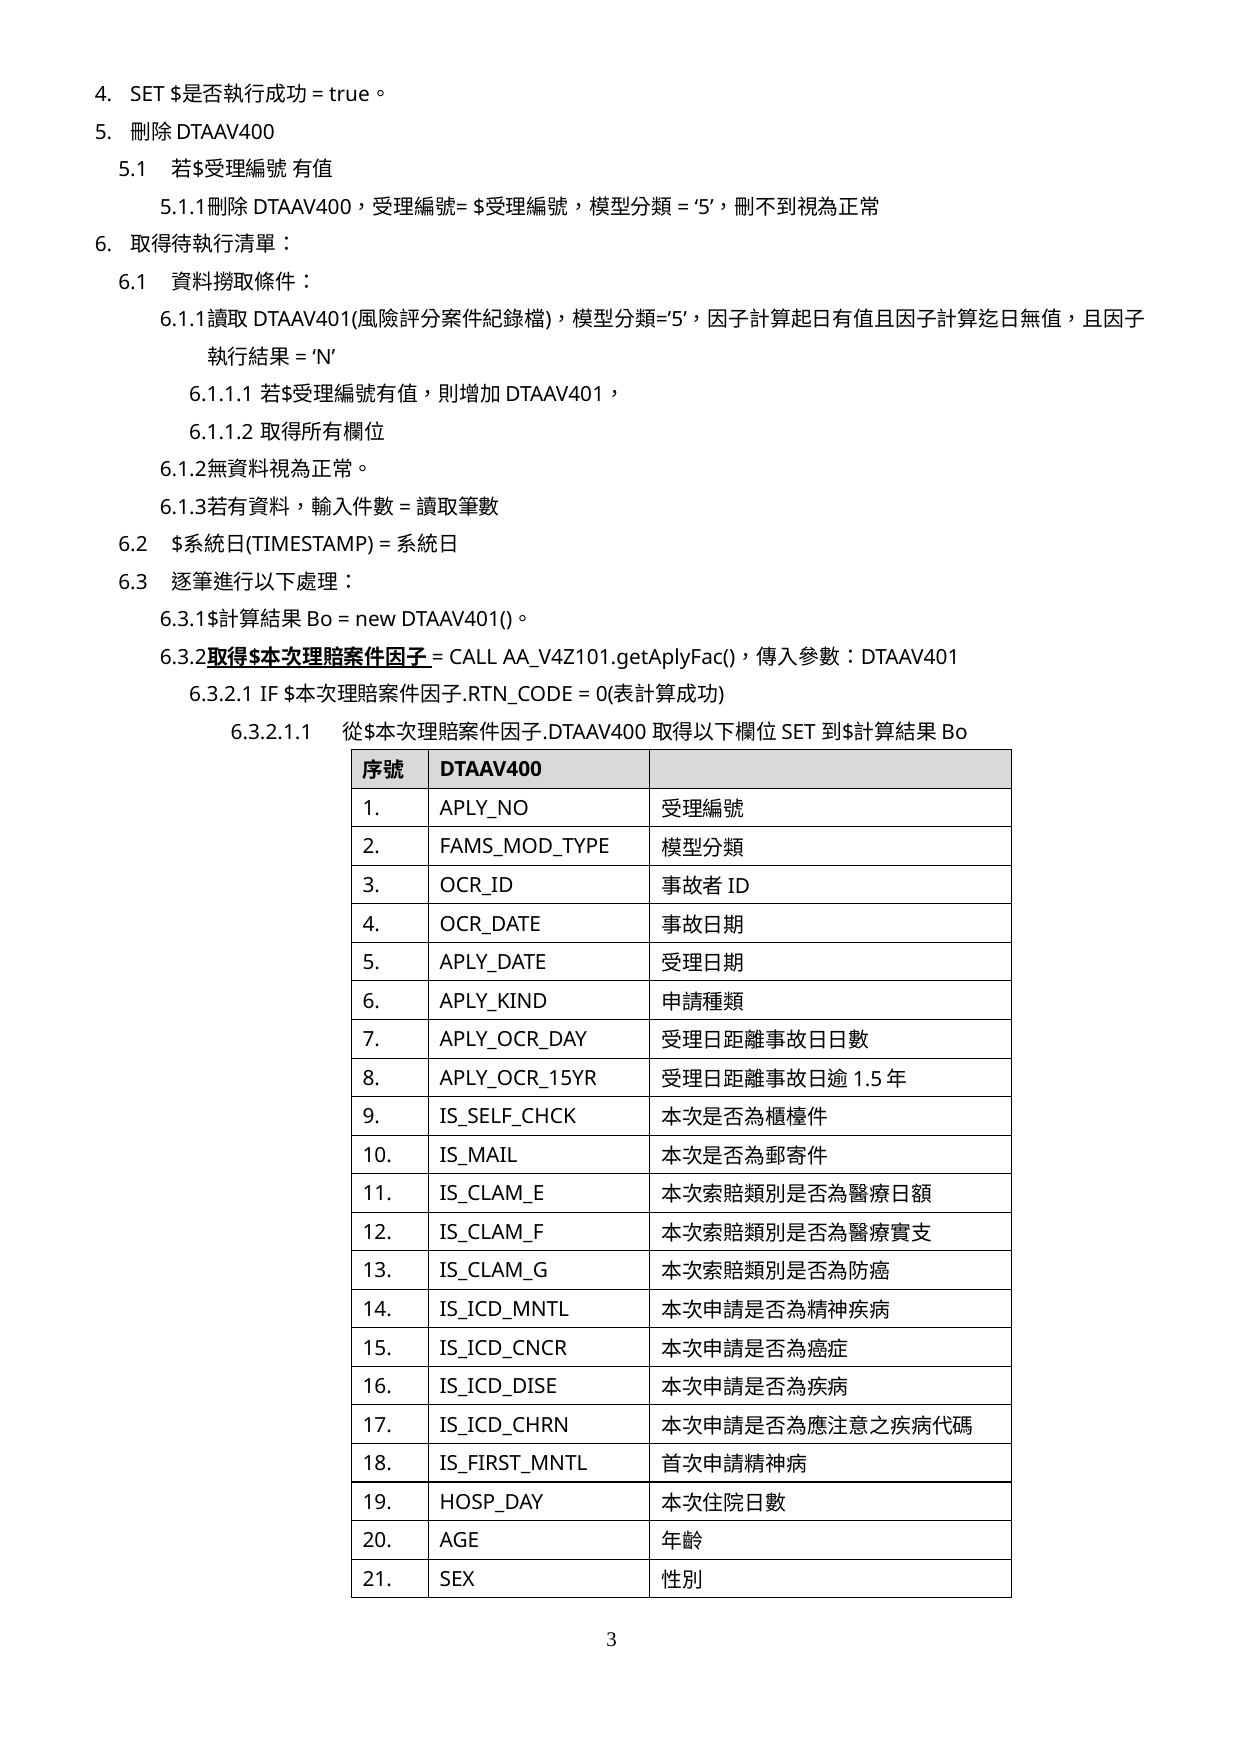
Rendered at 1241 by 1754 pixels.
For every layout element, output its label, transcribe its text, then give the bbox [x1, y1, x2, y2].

table_cell 本次申請是否為疾病 [650, 1367, 1011, 1404]
table_cell IS_ICD_CNCR [429, 1328, 649, 1366]
table_cell IS_SELF_CHCK [429, 1097, 649, 1134]
table_cell [352, 1059, 428, 1096]
table_cell 本次申請是否為癌症 [650, 1328, 1011, 1366]
table_header DTAAV400 [429, 750, 649, 788]
table_cell OCR_ID [429, 866, 649, 903]
table_cell 事故者ID [650, 866, 1011, 903]
table_cell FAMS_MOD_TYPE [429, 827, 649, 865]
table_cell SEX [429, 1560, 649, 1597]
table_cell 受理日期 [650, 943, 1011, 980]
table_cell [352, 1097, 428, 1134]
table_cell IS_FIRST_MNTL [429, 1444, 649, 1481]
table_cell [352, 1560, 428, 1597]
table_cell 模型分類 [650, 827, 1011, 865]
table_cell IS_ICD_CHRN [429, 1405, 649, 1443]
table_cell [352, 904, 428, 942]
table_cell 首次申請精神病 [650, 1444, 1011, 1481]
table_cell 本次住院日數 [650, 1483, 1011, 1520]
table_cell [352, 1290, 428, 1327]
table_cell [352, 1020, 428, 1057]
table_cell [352, 1136, 428, 1173]
table_cell 申請種類 [650, 981, 1011, 1019]
list 取得待執行清單： [94, 224, 1163, 262]
table_cell 本次索賠類別是否為防癌 [650, 1251, 1011, 1289]
table_cell APLY_OCR_DAY [429, 1020, 649, 1057]
table_cell AGE [429, 1521, 649, 1558]
table_cell APLY_NO [429, 789, 649, 826]
table_cell 受理日距離事故日日數 [650, 1020, 1011, 1057]
table_cell [352, 1405, 428, 1443]
table_cell 本次索賠類別是否為醫療實支 [650, 1213, 1011, 1250]
table_cell 本次申請是否為應注意之疾病代碼 [650, 1405, 1011, 1443]
table_header [650, 750, 1011, 788]
table_cell OCR_DATE [429, 904, 649, 942]
list 刪除DTAAV400 [94, 112, 1163, 149]
table_header 序號 [352, 750, 428, 788]
list SET $是否執行成功 = true。 [94, 74, 1163, 112]
table_cell [352, 1251, 428, 1289]
table_cell [352, 1367, 428, 1404]
list 逐筆進行以下處理： [118, 562, 1163, 599]
table_cell APLY_KIND [429, 981, 649, 1019]
list 資料撈取條件： [118, 262, 1163, 299]
table_cell IS_ICD_MNTL [429, 1290, 649, 1327]
table_cell 本次是否為郵寄件 [650, 1136, 1011, 1173]
list 若有資料，輸入件數 = 讀取筆數 [159, 487, 1163, 524]
table_cell [352, 1328, 428, 1366]
list IF $本次理賠案件因子.RTN_CODE = 0(表計算成功) [189, 674, 1163, 712]
table_cell 本次是否為櫃檯件 [650, 1097, 1011, 1134]
table_cell 本次申請是否為精神疾病 [650, 1290, 1011, 1327]
table_cell [352, 1213, 428, 1250]
table_cell 性別 [650, 1560, 1011, 1597]
table_cell APLY_OCR_15YR [429, 1059, 649, 1096]
table_cell [352, 1174, 428, 1212]
table_cell [352, 827, 428, 865]
table_cell IS_CLAM_G [429, 1251, 649, 1289]
table_cell [352, 1521, 428, 1558]
list 取得所有欄位 [189, 412, 1163, 449]
table_cell 受理日距離事故日逾1.5年 [650, 1059, 1011, 1096]
table_cell [352, 1444, 428, 1481]
list 讀取DTAAV401(風險評分案件紀錄檔)，模型分類=’5’，因子計算起日有值且因子計算迄日無值，且因子執行結果 = ‘N’ [159, 299, 1163, 374]
table_cell APLY_DATE [429, 943, 649, 980]
list 無資料視為正常。 [159, 449, 1163, 487]
table_cell 年齡 [650, 1521, 1011, 1558]
list 若$受理編號 有值 [118, 149, 1163, 187]
table_cell 事故日期 [650, 904, 1011, 942]
table_cell 本次索賠類別是否為醫療日額 [650, 1174, 1011, 1212]
table_cell IS_CLAM_F [429, 1213, 649, 1250]
list $計算結果Bo = new DTAAV401()。 [159, 599, 1163, 637]
table_cell [352, 789, 428, 826]
list 從$本次理賠案件因子.DTAAV400 取得以下欄位SET 到$計算結果Bo [230, 712, 1163, 749]
table_cell HOSP_DAY [429, 1483, 649, 1520]
table_cell 受理編號 [650, 789, 1011, 826]
table_cell [352, 981, 428, 1019]
table_cell IS_MAIL [429, 1136, 649, 1173]
list $系統日(TIMESTAMP) = 系統日 [118, 524, 1163, 562]
list 若$受理編號有值，則增加DTAAV401， [189, 374, 1163, 412]
table_cell IS_ICD_DISE [429, 1367, 649, 1404]
table_cell [352, 866, 428, 903]
table_cell [352, 1483, 428, 1520]
list 刪除DTAAV400，受理編號= $受理編號，模型分類 = ‘5’，刪不到視為正常 [159, 187, 1163, 224]
table_cell IS_CLAM_E [429, 1174, 649, 1212]
list 取得$本次理賠案件因子 = CALL AA_V4Z101.getAplyFac()，傳入參數：DTAAV401 [159, 637, 1163, 674]
table_cell [352, 943, 428, 980]
